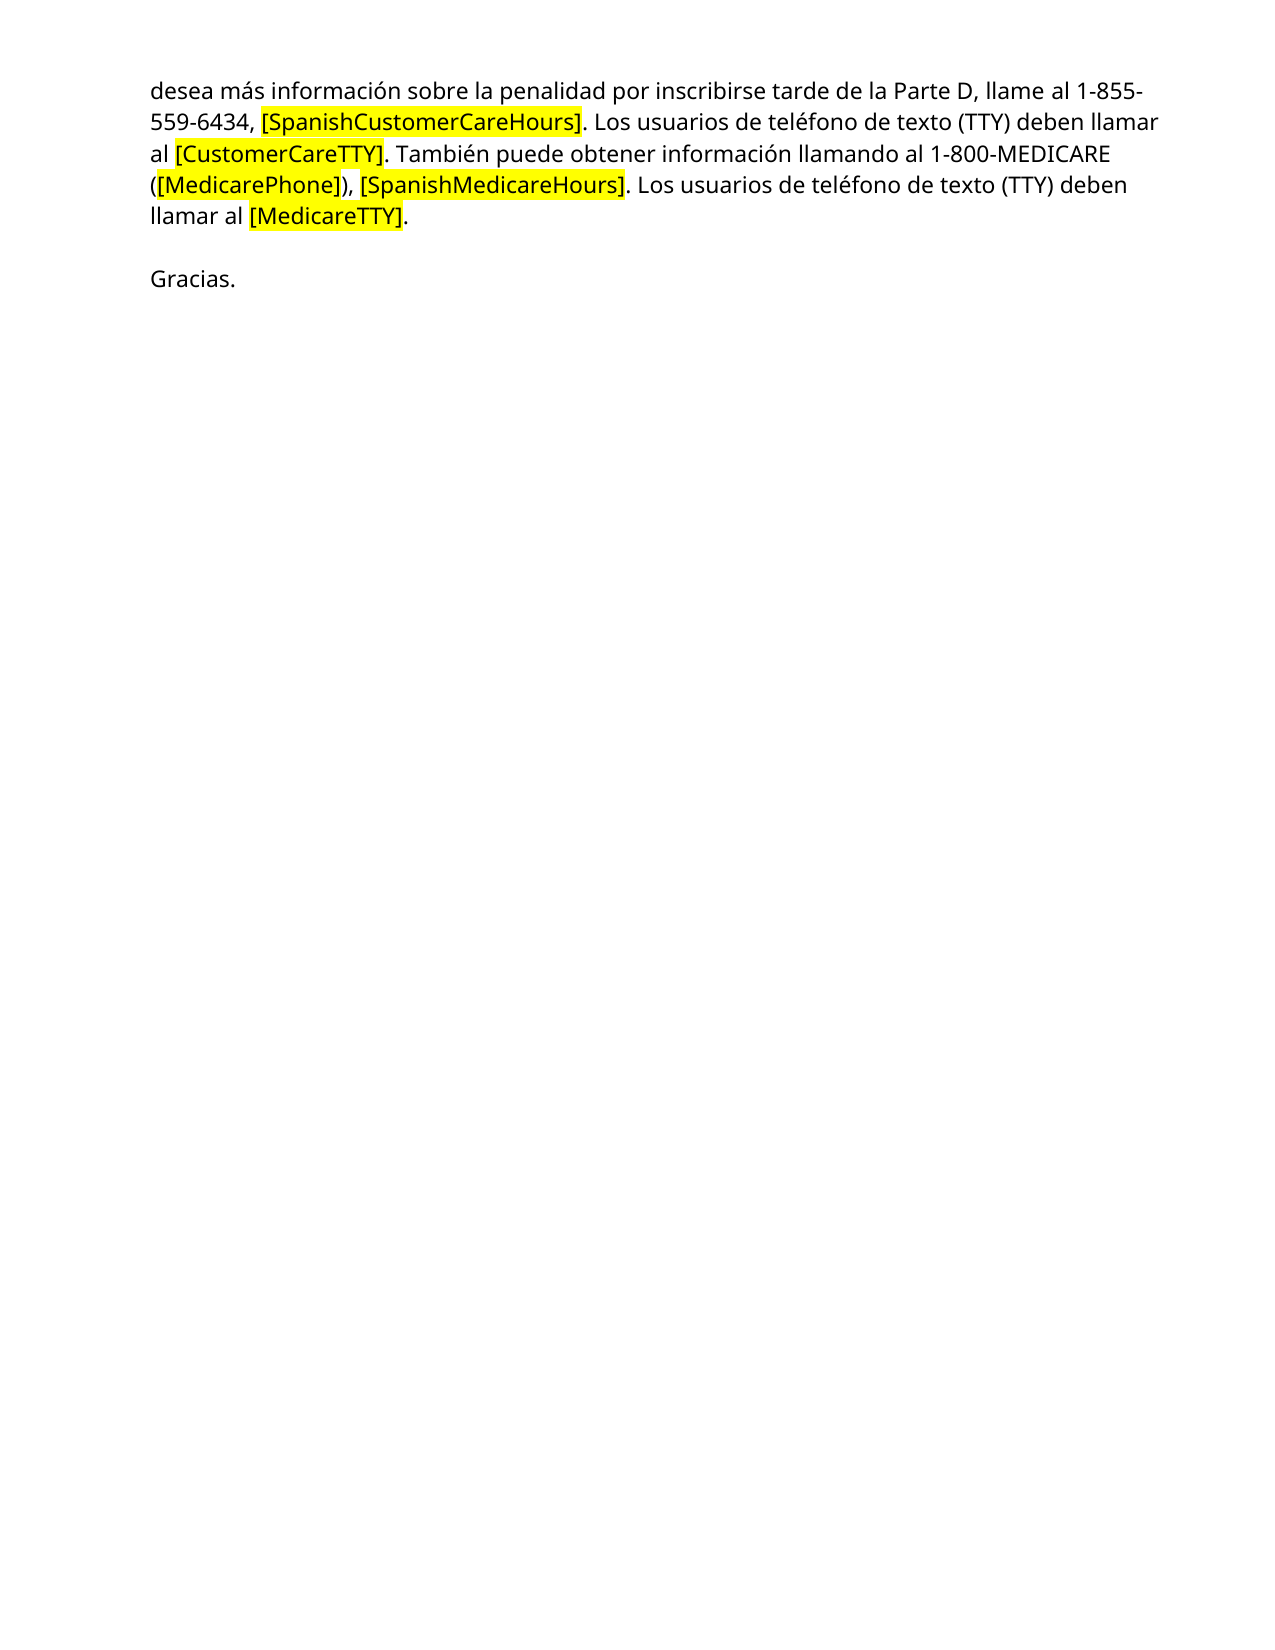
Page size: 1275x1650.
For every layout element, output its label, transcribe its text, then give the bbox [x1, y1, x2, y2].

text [150, 75, 1162, 231]
text Gracias. [150, 262, 1162, 294]
